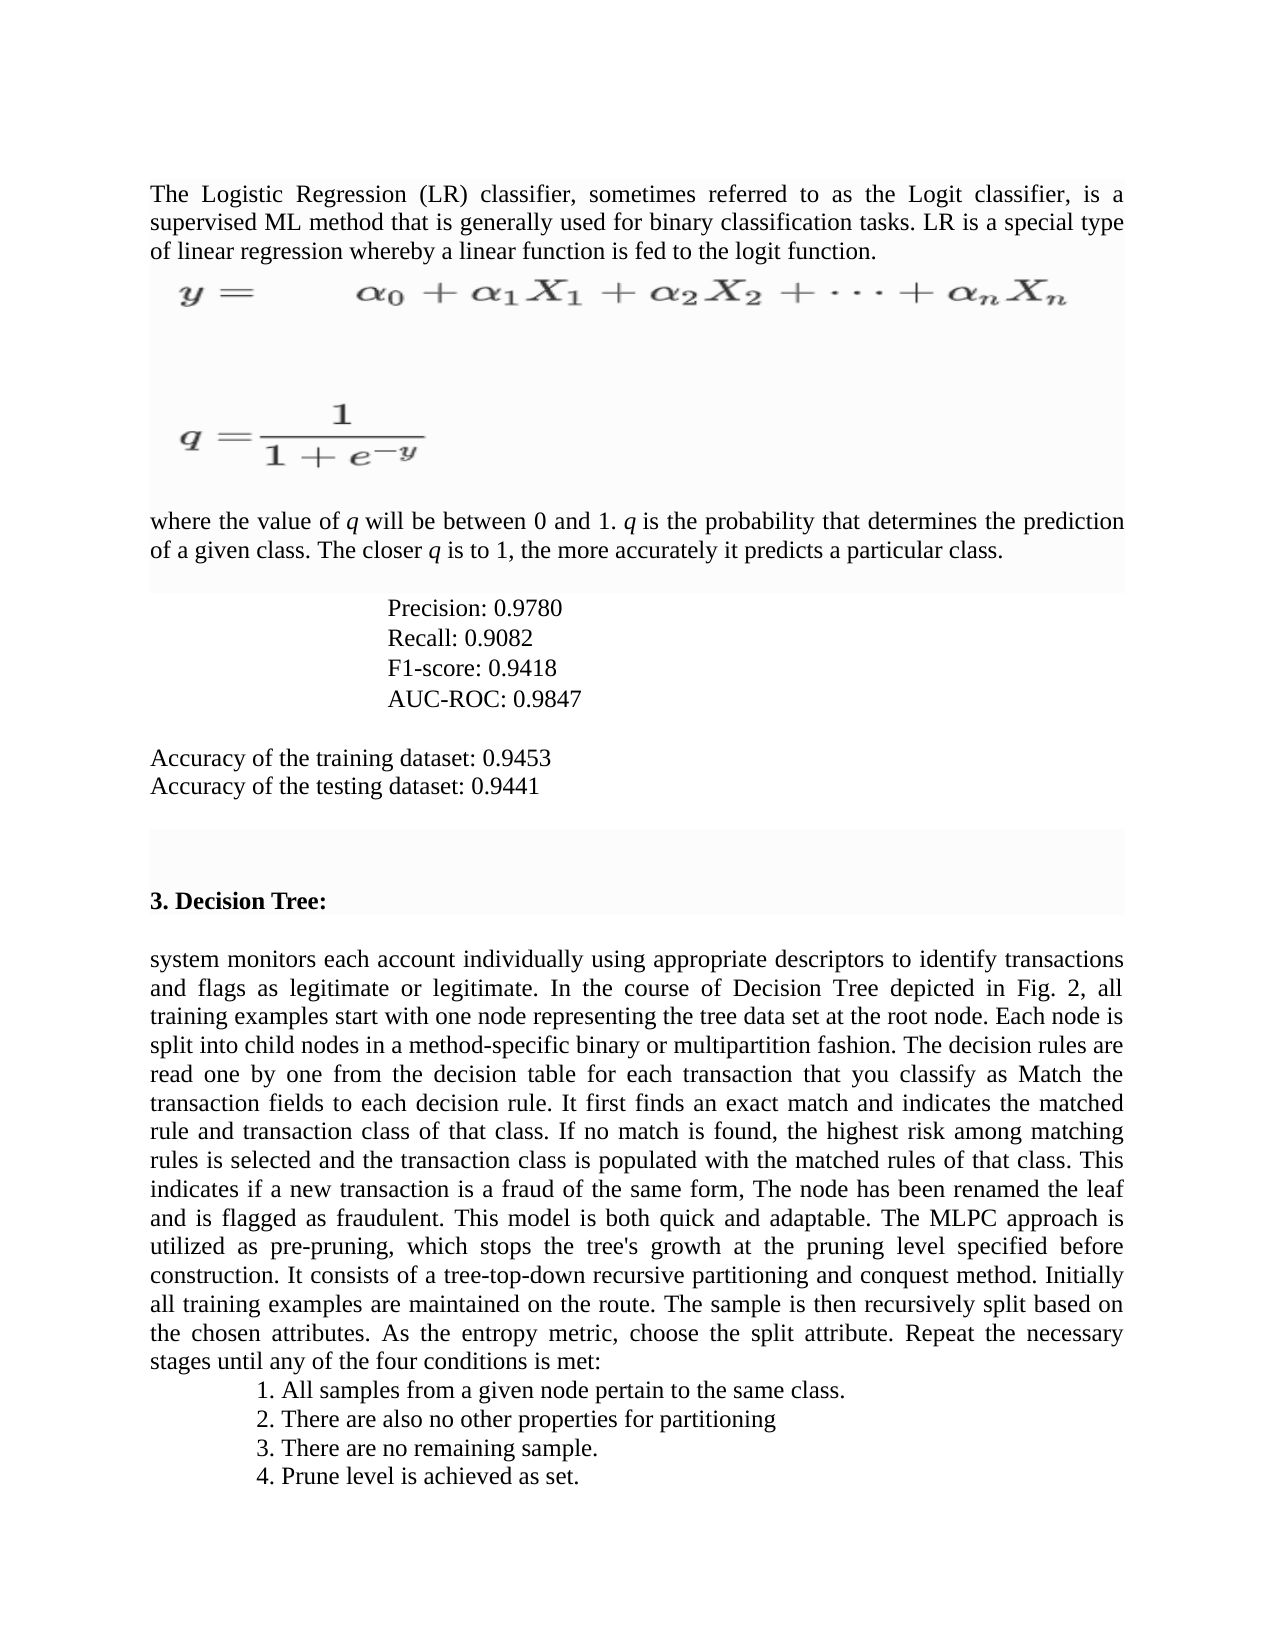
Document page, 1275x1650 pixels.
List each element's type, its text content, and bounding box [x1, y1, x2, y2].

text Recall: 0.9082 [150, 621, 1125, 652]
picture [150, 265, 1078, 478]
text Accuracy of the testing dataset: 0.9441 [150, 771, 1125, 800]
text 3. Decision Tree: [150, 886, 1125, 915]
text 2. There are also no other properties for partitioning [150, 1404, 1125, 1433]
text The Logistic Regression (LR) classifier, sometimes referred to as the Logit classifier, is a supervised ML method that is generally used for binary classification tasks. LR is a special type of linear regression whereby a linear function is fed to the logit function. [150, 179, 1125, 265]
text AUC-ROC: 0.9847 [150, 682, 1125, 712]
text 1. All samples from a given node pertain to the same class. [150, 1375, 1125, 1404]
text system monitors each account individually using appropriate descriptors to identify transactions and flags as legitimate or legitimate. In the course of Decision Tree depicted in Fig. 2, all training examples start with one node representing the tree data set at the root node. Each node is split into child nodes in a method-specific binary or multipartition fashion. The decision rules are read one by one from the decision table for each transaction that you classify as Match the transaction fields to each decision rule. It first finds an exact match and indicates the matched rule and transaction class of that class. If no match is found, the highest risk among matching rules is selected and the transaction class is populated with the matched rules of that class. This indicates if a new transaction is a fraud of the same form, The node has been renamed the leaf and is flagged as fraudulent. This model is both quick and adaptable. The MLPC approach is utilized as pre-pruning, which stops the tree's growth at the pruning level specified before construction. It consists of a tree-top-down recursive partitioning and conquest method. Initially all training examples are maintained on the route. The sample is then recursively split based on the chosen attributes. As the entropy metric, choose the split attribute. Repeat the necessary stages until any of the four conditions is met: [150, 944, 1125, 1375]
text 4. Prune level is achieved as set. [150, 1461, 1125, 1490]
text 3. There are no remaining sample. [150, 1433, 1125, 1461]
text where the value of q will be between 0 and 1. q is the probability that determines the prediction of a given class. The closer q is to 1, the more accurately it predicts a particular class. [150, 506, 1125, 564]
text F1-score: 0.9418 [150, 652, 1125, 682]
text Accuracy of the training dataset: 0.9453 [150, 743, 1125, 771]
text Precision: 0.9780 [150, 593, 1125, 621]
